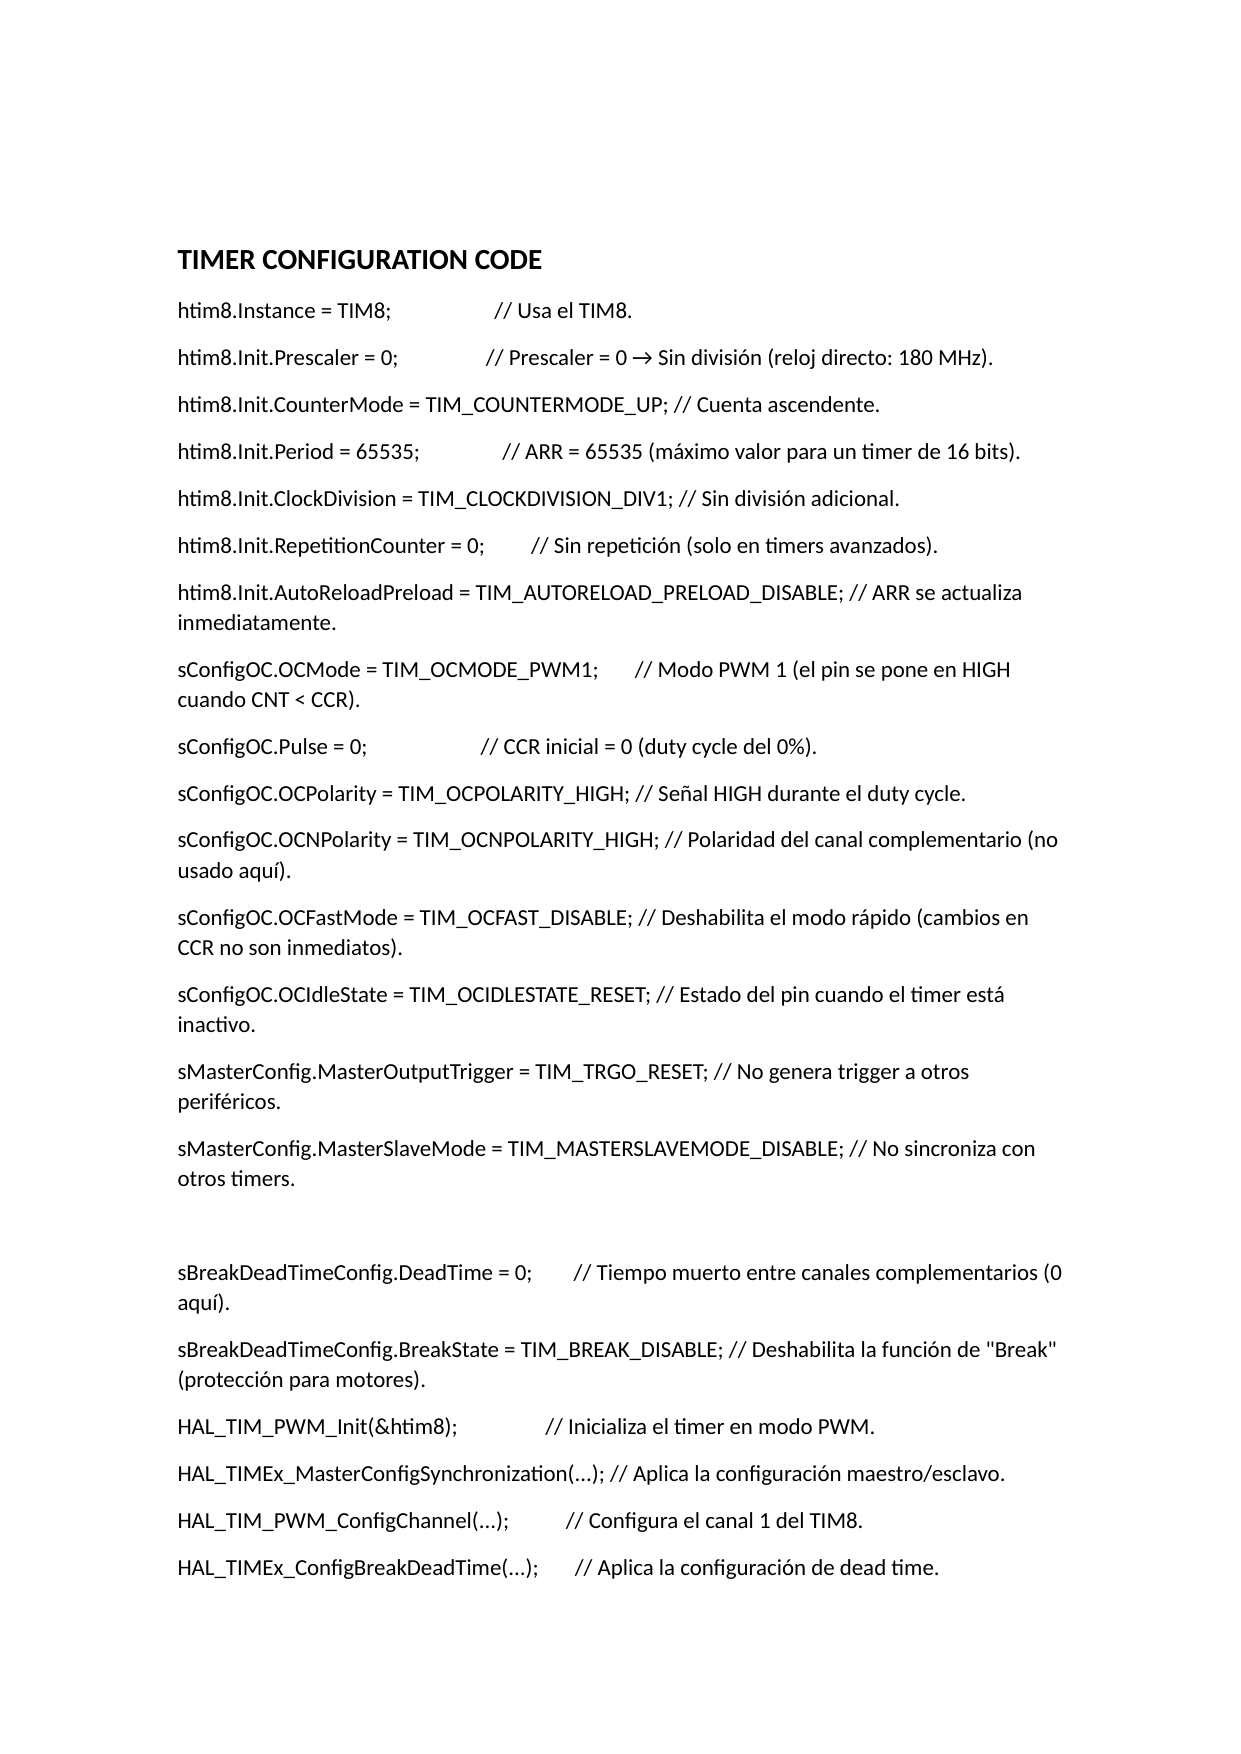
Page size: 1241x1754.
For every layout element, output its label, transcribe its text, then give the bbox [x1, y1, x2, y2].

text htim8.Init.Prescaler = 0; // Prescaler = 0 → Sin división (reloj directo: 180 MHz). [177, 343, 1063, 371]
text HAL_TIMEx_MasterConfigSynchronization(...); // Aplica la configuración maestro/esclavo. [177, 1459, 1063, 1487]
text htim8.Init.CounterMode = TIM_COUNTERMODE_UP; // Cuenta ascendente. [177, 390, 1063, 418]
text htim8.Instance = TIM8; // Usa el TIM8. [177, 296, 1063, 324]
text htim8.Init.Period = 65535; // ARR = 65535 (máximo valor para un timer de 16 bits). [177, 437, 1063, 465]
text htim8.Init.ClockDivision = TIM_CLOCKDIVISION_DIV1; // Sin división adicional. [177, 484, 1063, 512]
text htim8.Init.AutoReloadPreload = TIM_AUTORELOAD_PRELOAD_DISABLE; // ARR se actualiza inmediatamente. [177, 578, 1063, 636]
text sBreakDeadTimeConfig.DeadTime = 0; // Tiempo muerto entre canales complementarios (0 aquí). [177, 1258, 1063, 1316]
text htim8.Init.RepetitionCounter = 0; // Sin repetición (solo en timers avanzados). [177, 531, 1063, 559]
text sConfigOC.Pulse = 0; // CCR inicial = 0 (duty cycle del 0%). [177, 732, 1063, 760]
text sConfigOC.OCIdleState = TIM_OCIDLESTATE_RESET; // Estado del pin cuando el timer está inactivo. [177, 980, 1063, 1038]
text HAL_TIM_PWM_Init(&htim8); // Inicializa el timer en modo PWM. [177, 1412, 1063, 1440]
text sConfigOC.OCPolarity = TIM_OCPOLARITY_HIGH; // Señal HIGH durante el duty cycle. [177, 779, 1063, 807]
text HAL_TIMEx_ConfigBreakDeadTime(...); // Aplica la configuración de dead time. [177, 1553, 1063, 1581]
text sBreakDeadTimeConfig.BreakState = TIM_BREAK_DISABLE; // Deshabilita la función de "Break" (protección para motores). [177, 1335, 1063, 1393]
text sConfigOC.OCNPolarity = TIM_OCNPOLARITY_HIGH; // Polaridad del canal complementario (no usado aquí). [177, 826, 1063, 884]
text sConfigOC.OCMode = TIM_OCMODE_PWM1; // Modo PWM 1 (el pin se pone en HIGH cuando CNT < CCR). [177, 655, 1063, 713]
text sMasterConfig.MasterOutputTrigger = TIM_TRGO_RESET; // No genera trigger a otros periféricos. [177, 1057, 1063, 1115]
text HAL_TIM_PWM_ConfigChannel(...); // Configura el canal 1 del TIM8. [177, 1506, 1063, 1534]
text sConfigOC.OCFastMode = TIM_OCFAST_DISABLE; // Deshabilita el modo rápido (cambios en CCR no son inmediatos). [177, 903, 1063, 961]
text sMasterConfig.MasterSlaveMode = TIM_MASTERSLAVEMODE_DISABLE; // No sincroniza con otros timers. [177, 1134, 1063, 1192]
text TIMER CONFIGURATION CODE [177, 241, 1063, 277]
